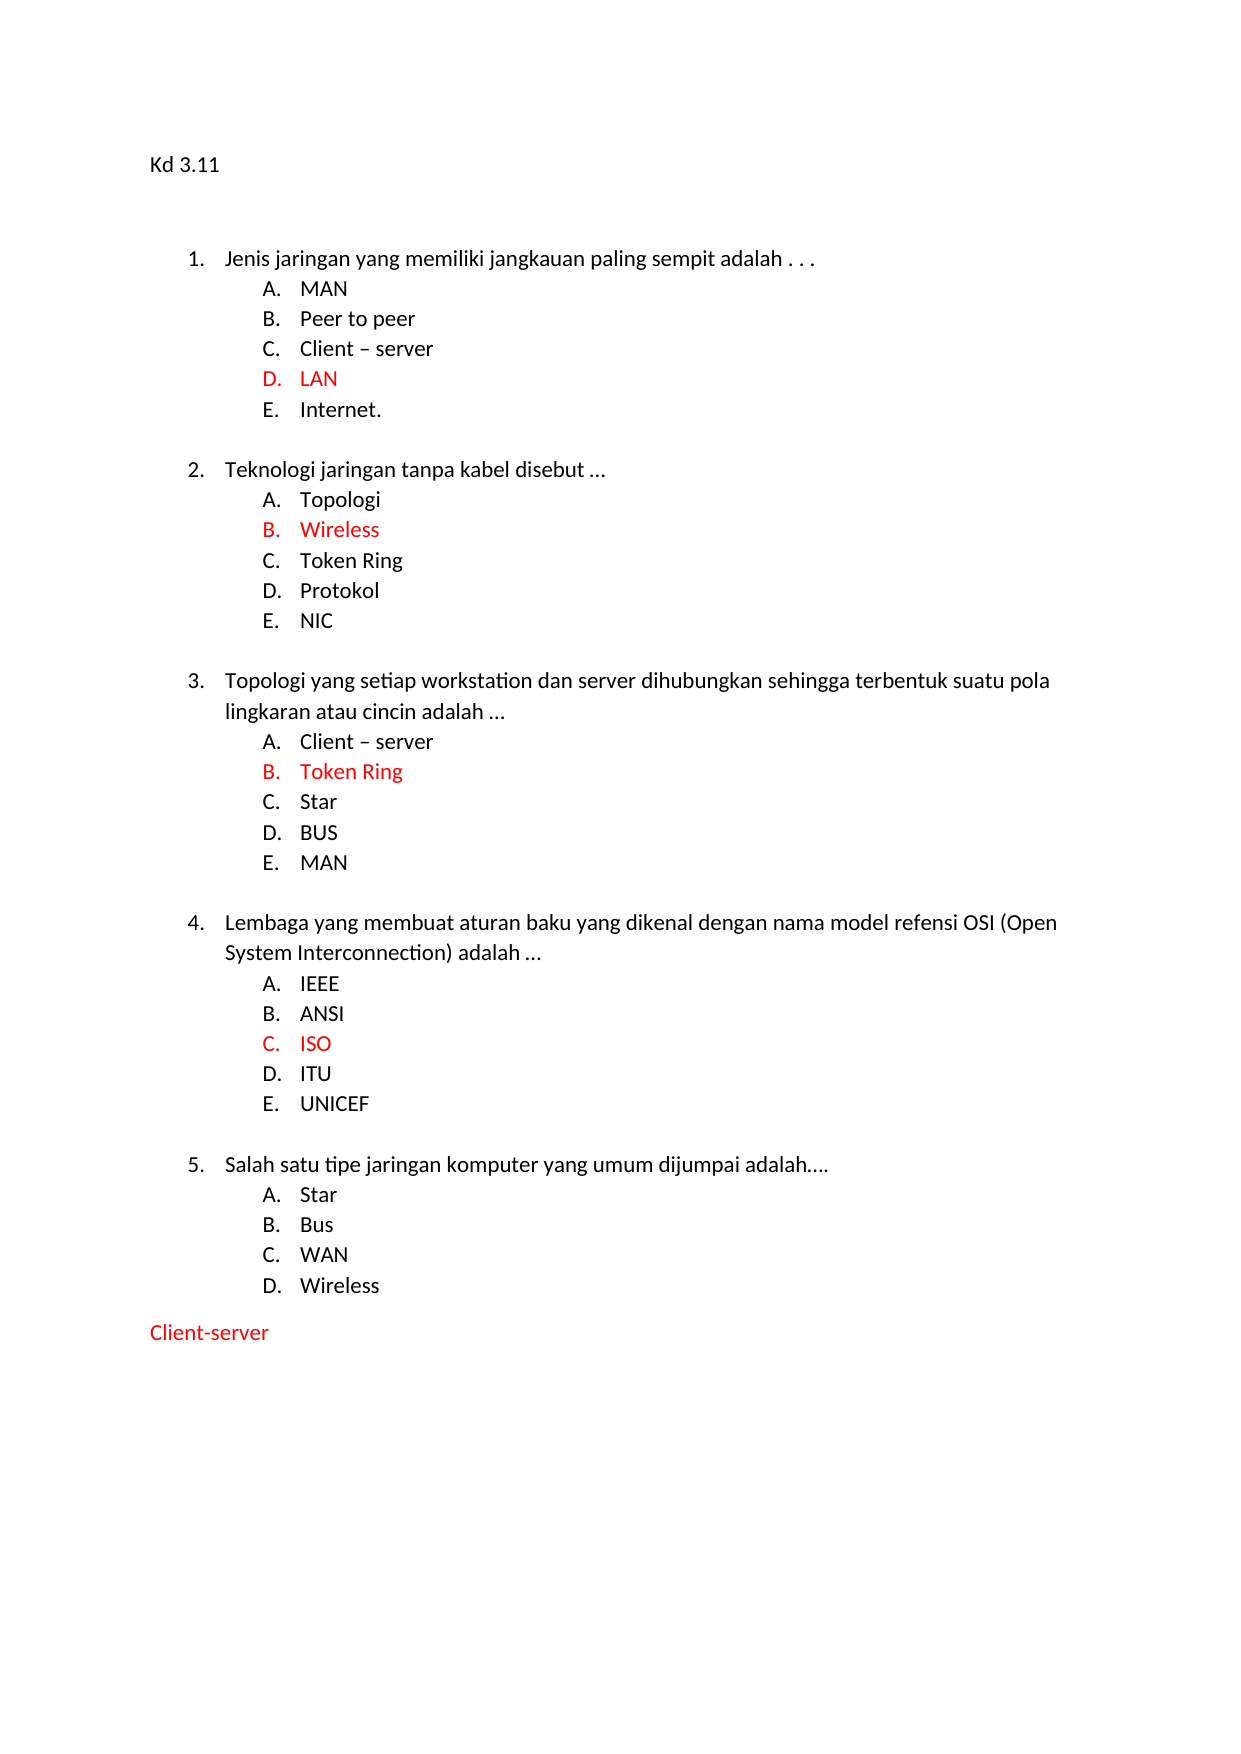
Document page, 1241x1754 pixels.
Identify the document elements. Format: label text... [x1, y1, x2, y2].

list ITU [262, 1059, 1090, 1087]
list ANSI [262, 999, 1090, 1027]
list Internet. [262, 395, 1090, 423]
list Client – server [262, 334, 1090, 362]
list Star [262, 1180, 1090, 1208]
list LAN [262, 364, 1090, 393]
list Wireless [262, 1271, 1090, 1299]
list Lembaga yang membuat aturan baku yang dikenal dengan nama model refensi OSI (Open System Interconnection) adalah … [187, 908, 1090, 967]
list MAN [262, 848, 1090, 876]
list Token Ring [262, 757, 1090, 785]
list Star [262, 787, 1090, 816]
list Topologi [262, 485, 1090, 513]
text Kd 3.11 [150, 150, 1090, 178]
list ISO [262, 1029, 1090, 1057]
list Salah satu tipe jaringan komputer yang umum dijumpai adalah…. [187, 1150, 1090, 1178]
list Peer to peer [262, 304, 1090, 332]
list Topologi yang setiap workstation dan server dihubungkan sehingga terbentuk suatu pola lingkaran atau cincin adalah … [187, 667, 1090, 725]
list BUS [262, 818, 1090, 846]
list Bus [262, 1210, 1090, 1238]
list UNICEF [262, 1089, 1090, 1118]
list IEEE [262, 969, 1090, 997]
list WAN [262, 1241, 1090, 1269]
list MAN [262, 274, 1090, 302]
list NIC [262, 606, 1090, 634]
list Teknologi jaringan tanpa kabel disebut … [187, 455, 1090, 483]
list Jenis jaringan yang memiliki jangkauan paling sempit adalah . . . [187, 244, 1090, 272]
list Client – server [262, 727, 1090, 755]
list Wireless [262, 516, 1090, 544]
text Client-server [150, 1318, 1090, 1346]
list Token Ring [262, 546, 1090, 574]
list Protokol [262, 576, 1090, 604]
